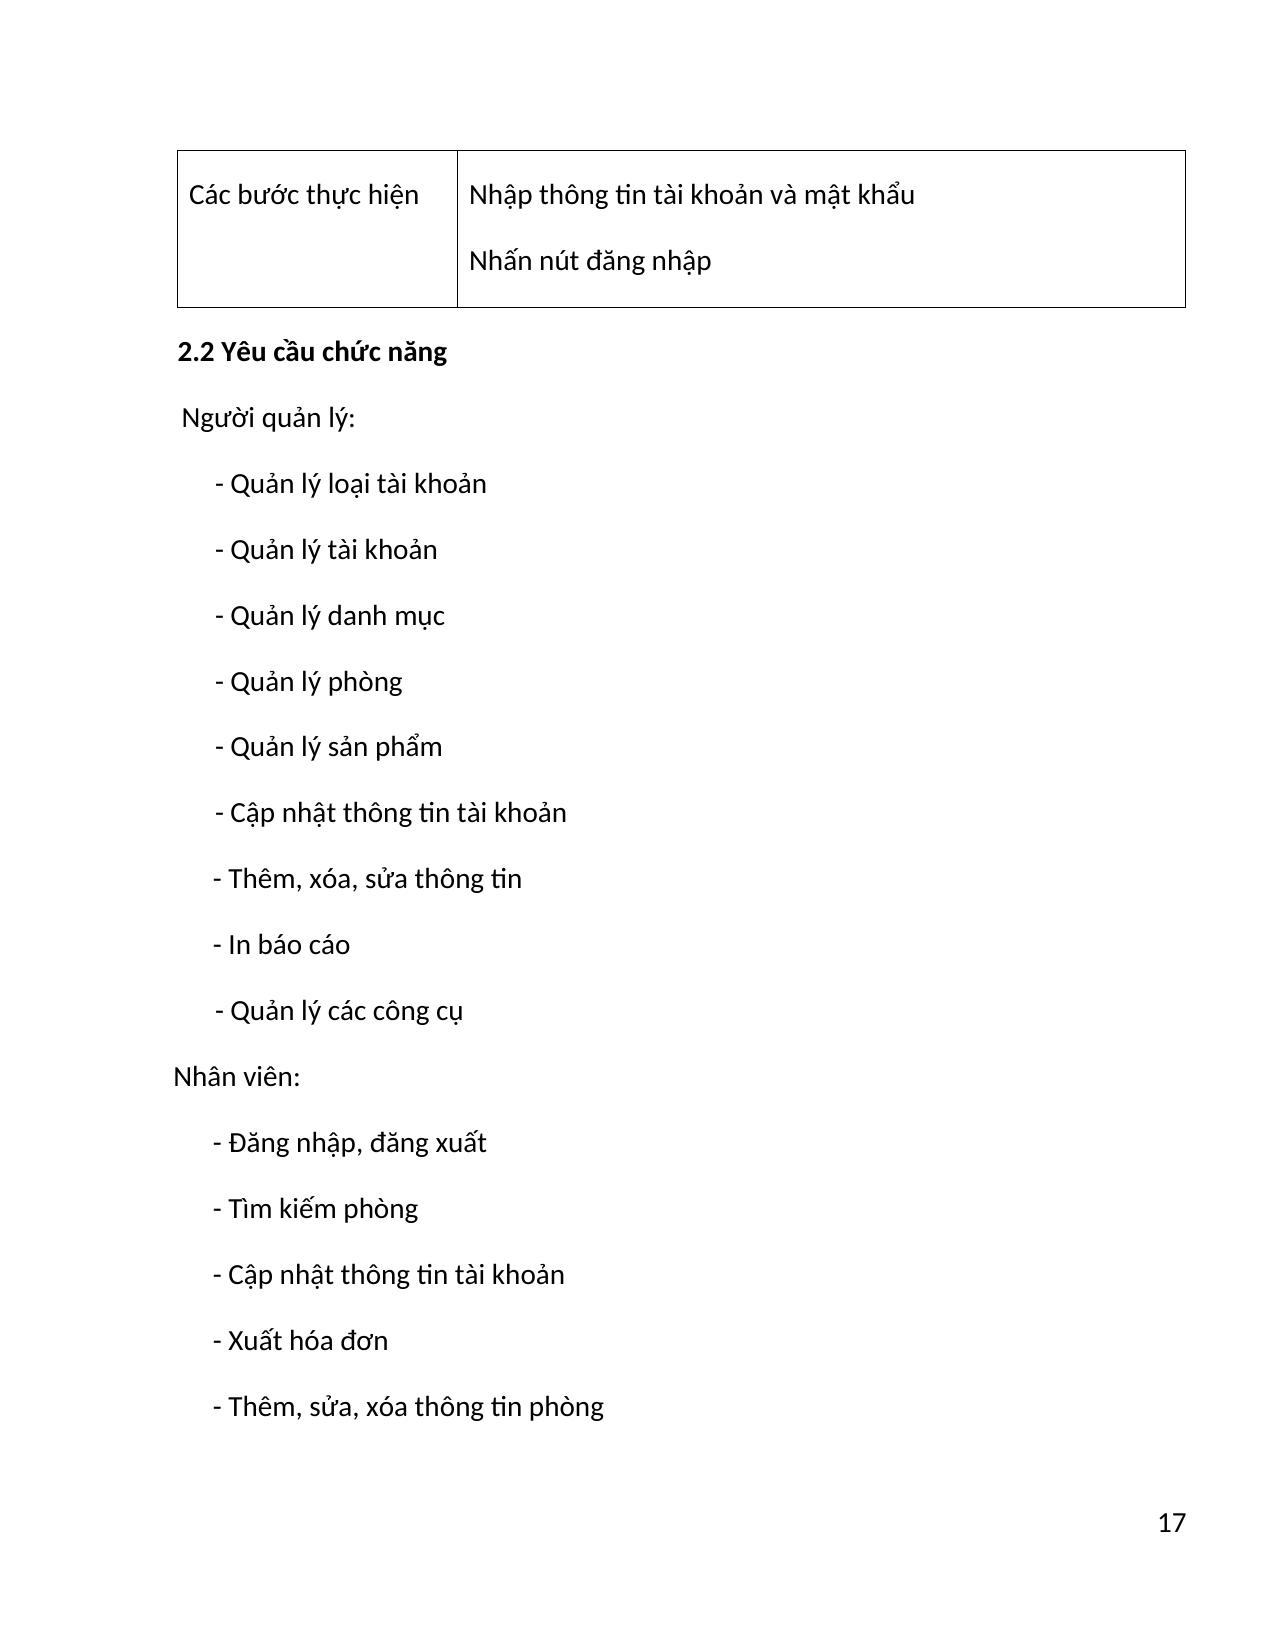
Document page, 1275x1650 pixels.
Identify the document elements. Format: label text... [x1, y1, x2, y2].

text - Đăng nhập, đăng xuất [213, 1124, 1186, 1160]
table_cell Nhập thông tin tài khoản và mật khẩu Nhấn nút đăng nhập [458, 151, 1185, 307]
text Nhân viên: [173, 1058, 1186, 1094]
text - Quản lý loại tài khoản [177, 465, 1186, 500]
text - Quản lý các công cụ [177, 992, 1186, 1028]
text Người quản lý: [106, 399, 1186, 434]
text - Quản lý tài khoản [177, 531, 1186, 566]
text - Quản lý danh mục [177, 597, 1186, 632]
subtitle 2.2 Yêu cầu chức năng [177, 333, 1186, 368]
text - Tìm kiếm phòng [213, 1190, 1186, 1226]
text - Cập nhật thông tin tài khoản [177, 794, 1186, 830]
text - Thêm, xóa, sửa thông tin [213, 860, 1186, 896]
text - Xuất hóa đơn [213, 1322, 1186, 1358]
text - Quản lý phòng [177, 663, 1186, 698]
table_cell Các bước thực hiện [178, 151, 457, 307]
text - Quản lý sản phẩm [177, 728, 1186, 764]
text - Thêm, sửa, xóa thông tin phòng [213, 1388, 1186, 1423]
text - Cập nhật thông tin tài khoản [213, 1256, 1186, 1292]
text - In báo cáo [213, 926, 1186, 962]
